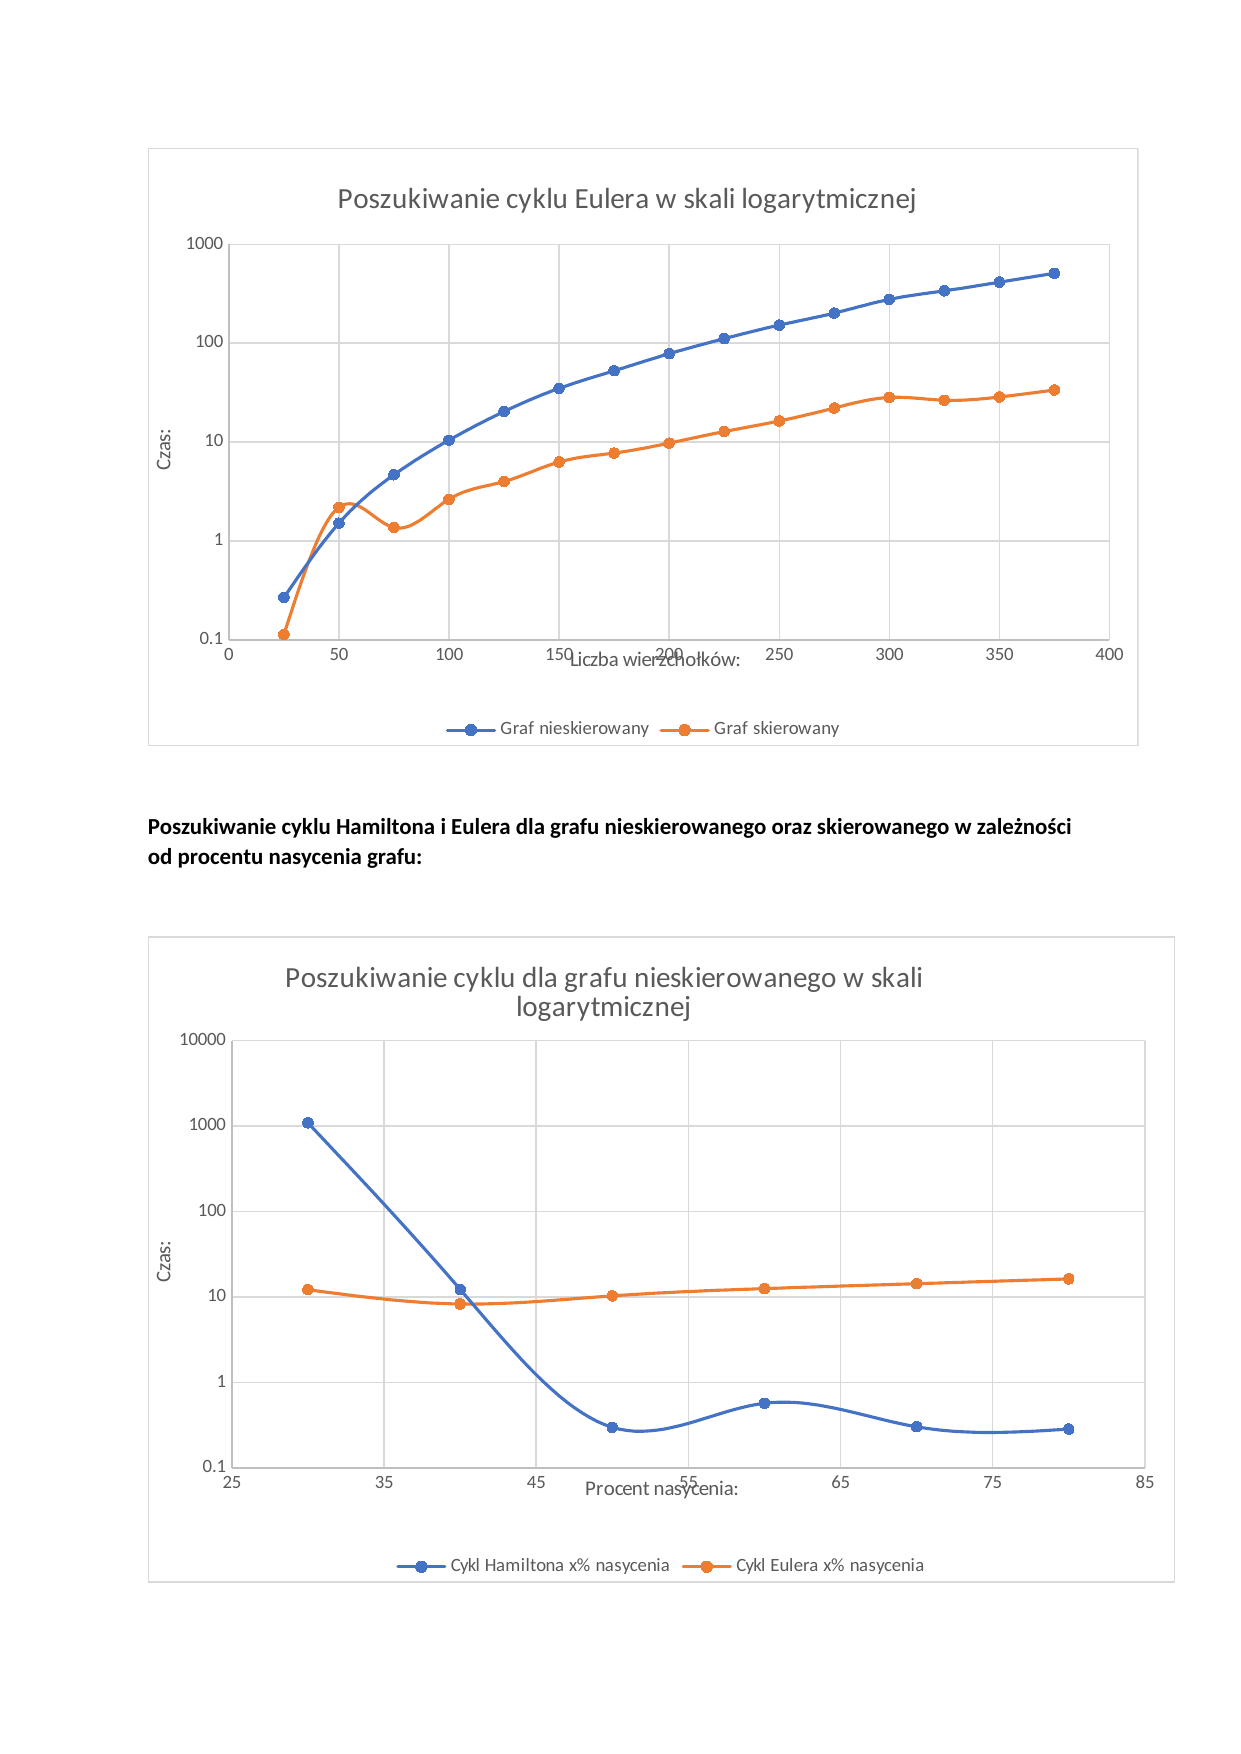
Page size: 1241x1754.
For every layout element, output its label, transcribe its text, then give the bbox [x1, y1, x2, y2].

text Poszukiwanie cyklu Hamiltona i Eulera dla grafu nieskierowanego oraz skierowanego w zależności od procentu nasycenia grafu: [148, 812, 1093, 870]
